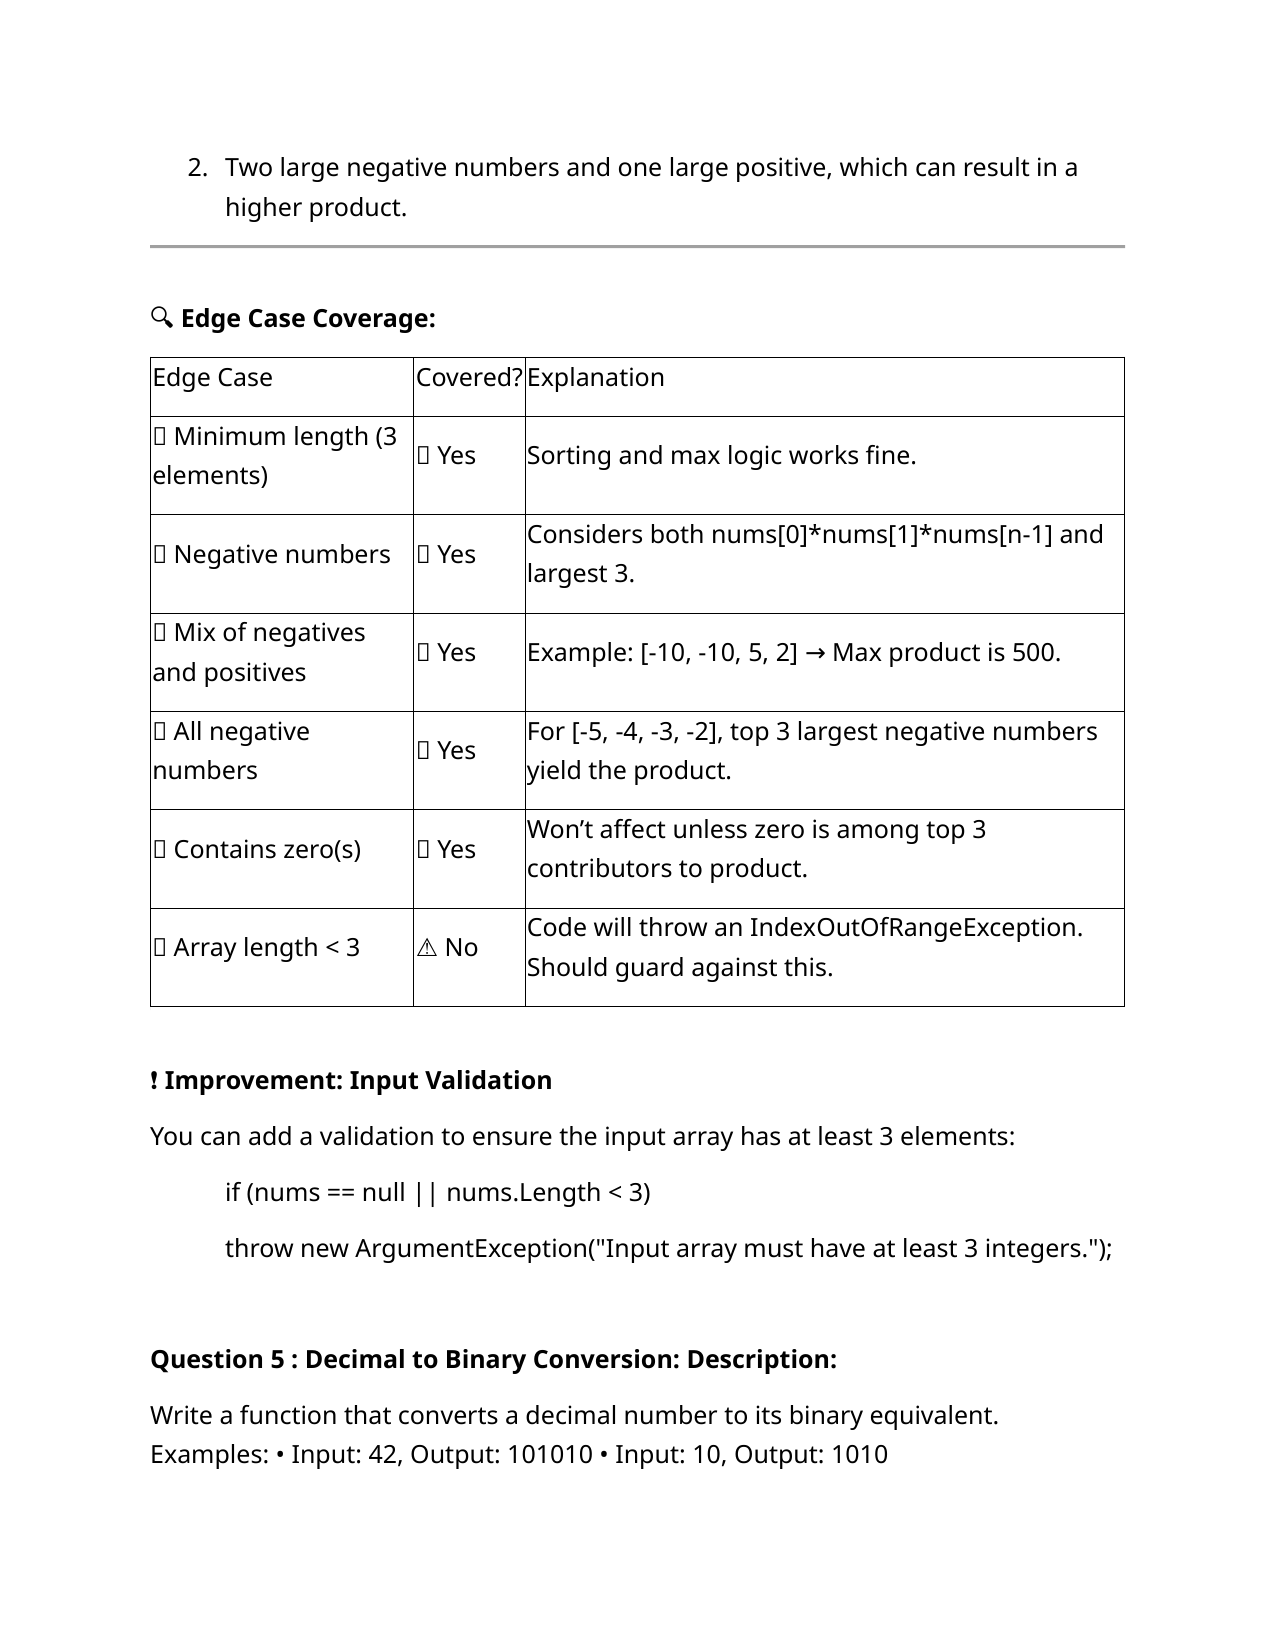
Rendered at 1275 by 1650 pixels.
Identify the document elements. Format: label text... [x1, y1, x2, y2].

table_cell ✅ Contains zero(s) [151, 810, 413, 907]
table_cell Sorting and max logic works fine. [526, 417, 1124, 514]
table_cell ❌ Array length < 3 [151, 909, 413, 1006]
text Question 5 : Decimal to Binary Conversion: Description: [150, 1342, 1125, 1376]
table_header Explanation [526, 358, 1124, 416]
table_cell ✅ Yes [414, 417, 525, 514]
table_cell ✅ Yes [414, 810, 525, 907]
text if (nums == null || nums.Length < 3) [150, 1174, 1125, 1208]
table_cell ✅ Negative numbers [151, 515, 413, 612]
table_cell ✅ Yes [414, 614, 525, 711]
text throw new ArgumentException("Input array must have at least 3 integers."); [150, 1230, 1125, 1264]
table_header Edge Case [151, 358, 413, 416]
table_cell For [-5, -4, -3, -2], top 3 largest negative numbers yield the product. [526, 712, 1124, 809]
table_cell ✅ Mix of negatives and positives [151, 614, 413, 711]
text 🔍 Edge Case Coverage: [150, 301, 1125, 335]
table_cell Example: [-10, -10, 5, 2] → Max product is 500. [526, 614, 1124, 711]
table_header Covered? [414, 358, 525, 416]
table_cell Considers both nums[0]*nums[1]*nums[n-1] and largest 3. [526, 515, 1124, 612]
list Two large negative numbers and one large positive, which can result in a higher product. [187, 150, 1125, 223]
text Write a function that converts a decimal number to its binary equivalent. Examples: • Input: 42, Output: 101010 • Input: 10, Output: 1010 [150, 1398, 1125, 1471]
table_cell ✅ Yes [414, 712, 525, 809]
table_cell ⚠️ No [414, 909, 525, 1006]
table_cell Won’t affect unless zero is among top 3 contributors to product. [526, 810, 1124, 907]
table_cell ✅ Yes [414, 515, 525, 612]
table_cell Code will throw an IndexOutOfRangeException. Should guard against this. [526, 909, 1124, 1006]
table_cell ✅ Minimum length (3 elements) [151, 417, 413, 514]
table_cell ✅ All negative numbers [151, 712, 413, 809]
text ❗️ Improvement: Input Validation [150, 1063, 1125, 1097]
text You can add a validation to ensure the input array has at least 3 elements: [150, 1118, 1125, 1153]
